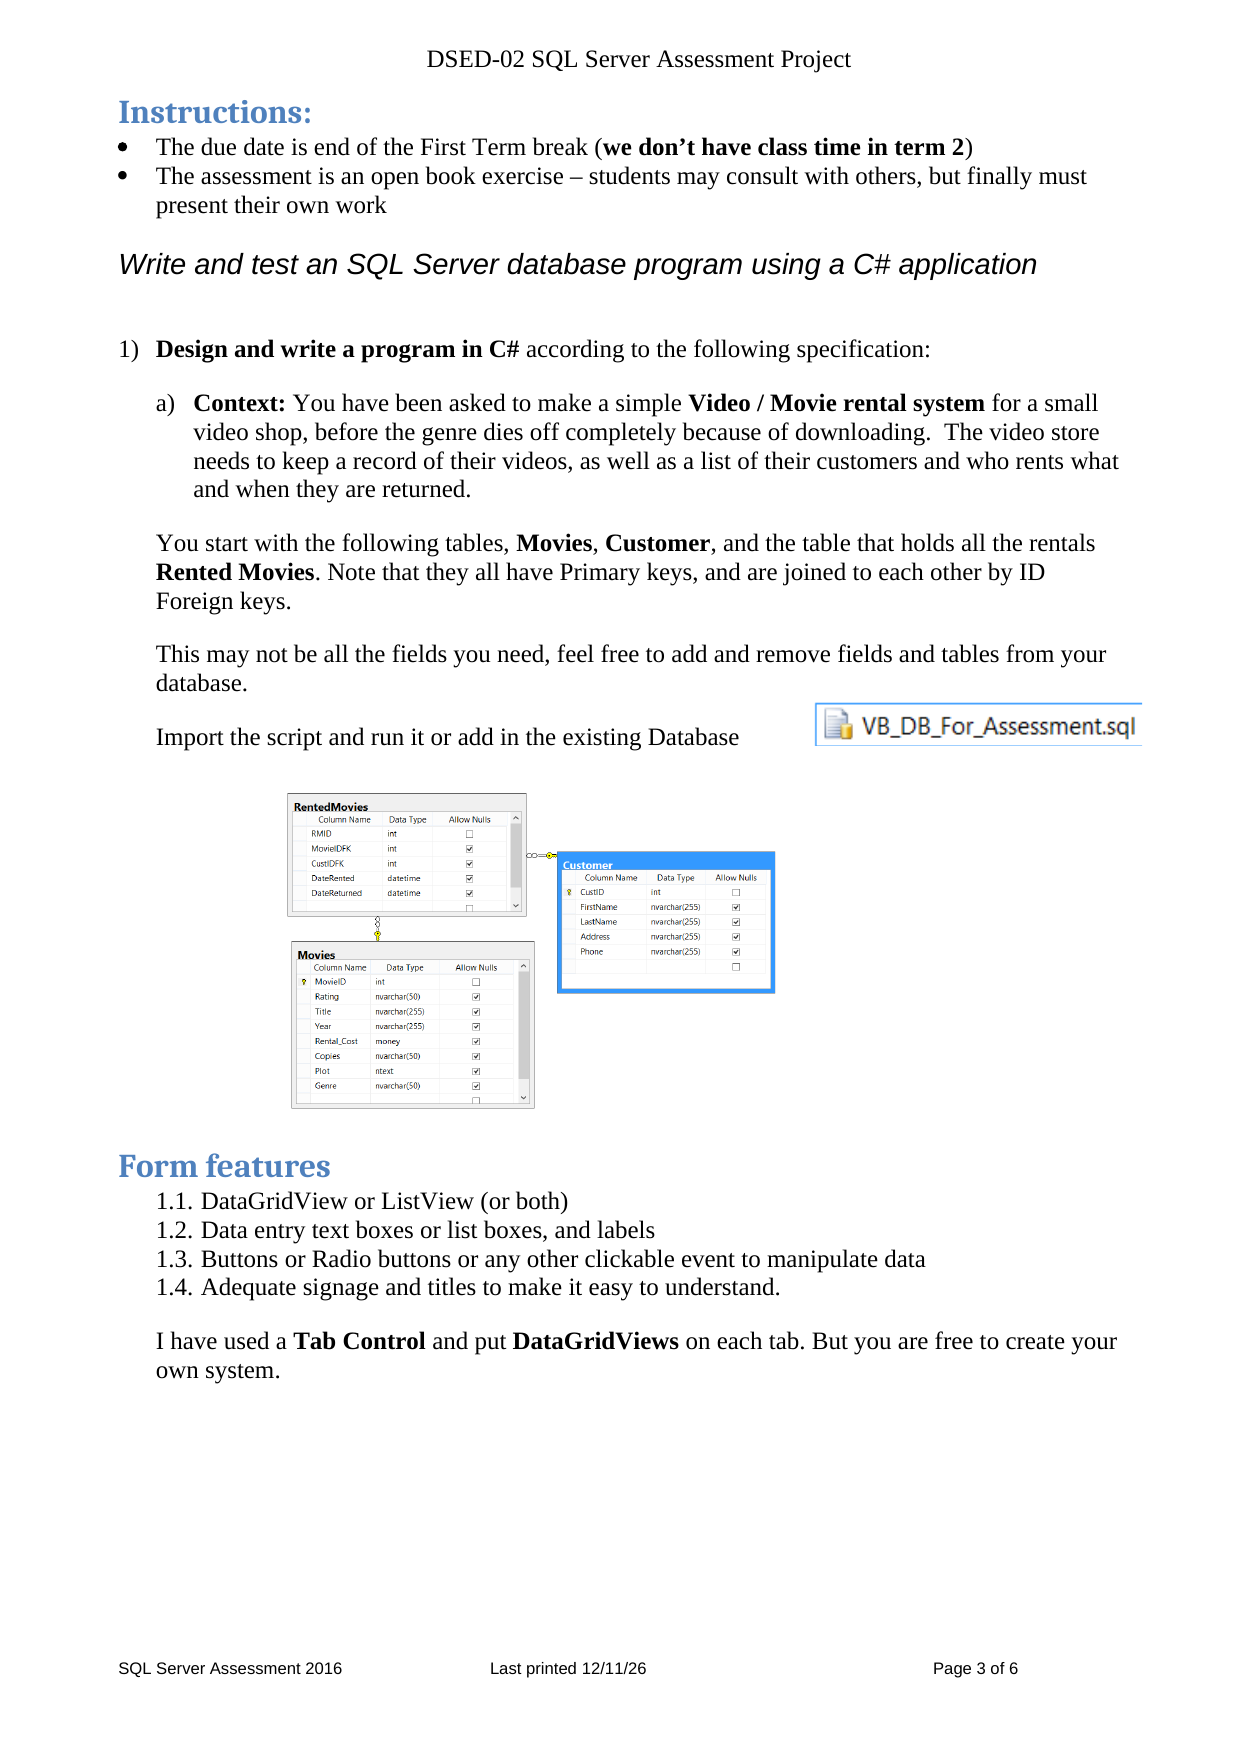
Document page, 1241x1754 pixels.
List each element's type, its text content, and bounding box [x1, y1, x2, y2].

text You start with the following tables, Movies, Customer, and the table that holds all the rentals Rented Movies. Note that they all have Primary keys, and are joined to each other by ID Foreign keys. [156, 528, 1122, 614]
text Write and test an SQL Server database program using a C# application [118, 247, 1122, 281]
list Data entry text boxes or list boxes, and labels [156, 1215, 1122, 1244]
list The due date is end of the First Term break (we don’t have class time in term 2) [118, 132, 1122, 161]
text I have used a Tab Control and put DataGridViews on each tab. But you are free to create your own system. [156, 1326, 1122, 1384]
list Design and write a program in C# according to the following specification: [118, 334, 1122, 363]
text This may not be all the fields you need, feel free to add and remove fields and tables from your database. [156, 639, 1122, 697]
picture [806, 700, 1143, 746]
list Buttons or Radio buttons or any other clickable event to manipulate data [156, 1244, 1122, 1272]
subtitle Instructions: [118, 94, 1122, 132]
list Adequate signage and titles to make it easy to understand. [156, 1272, 1122, 1301]
subtitle Form features [118, 1148, 1122, 1186]
text Import the script and run it or add in the existing Database [156, 722, 1122, 751]
list Context: You have been asked to make a simple Video / Movie rental system for a small video shop, before the genre dies off completely because of downloading. The video store needs to keep a record of their videos, as well as a list of their customers and who rents what and when they are returned. [156, 388, 1122, 503]
list The assessment is an open book exercise – students may consult with others, but finally must present their own work [118, 161, 1122, 218]
list DataGridView or ListView (or both) [156, 1186, 1122, 1215]
subtitle Gurpinder Singh GillDSED-02 SQL Server Assessment Project [156, 44, 1122, 73]
picture [278, 783, 775, 1108]
